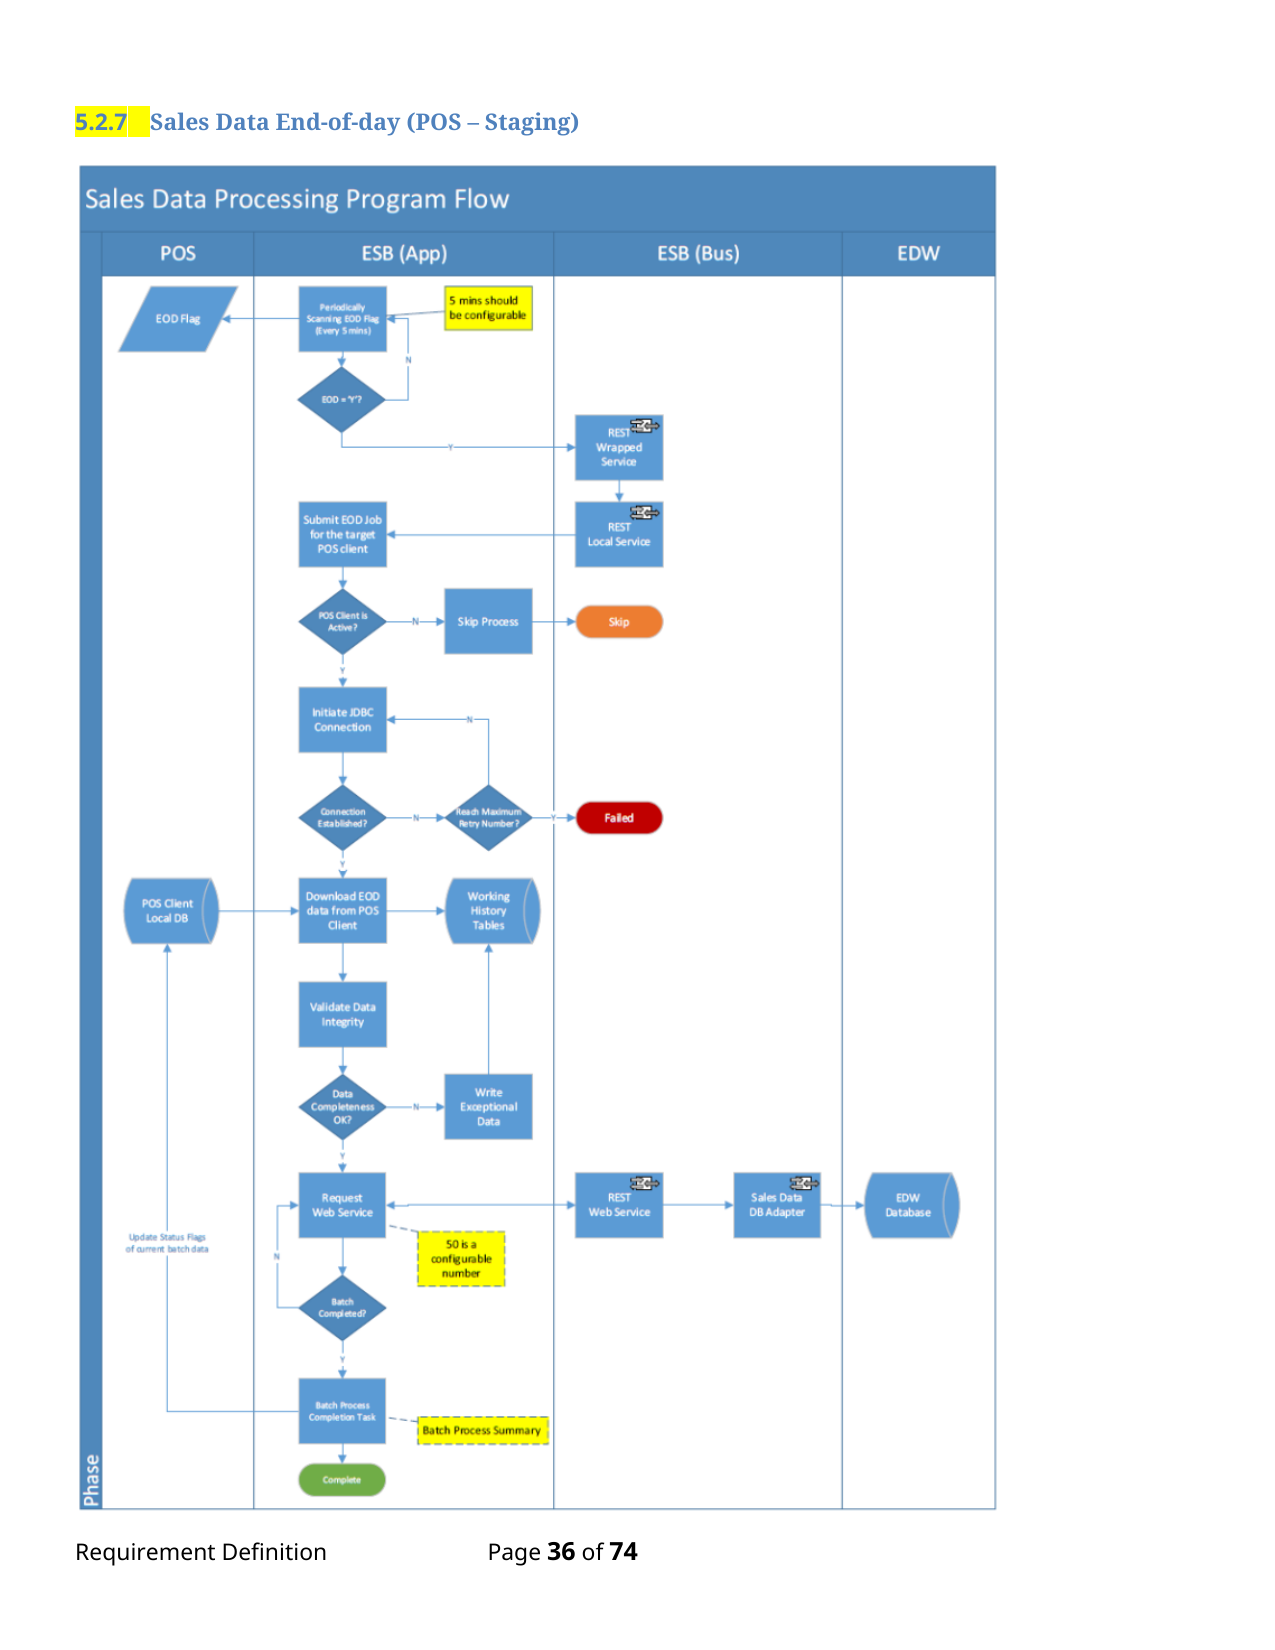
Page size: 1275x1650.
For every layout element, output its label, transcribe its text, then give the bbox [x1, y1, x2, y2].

subtitle Sales Data End-of-day (POS – Staging) [150, 106, 1200, 137]
picture [77, 162, 1001, 1513]
